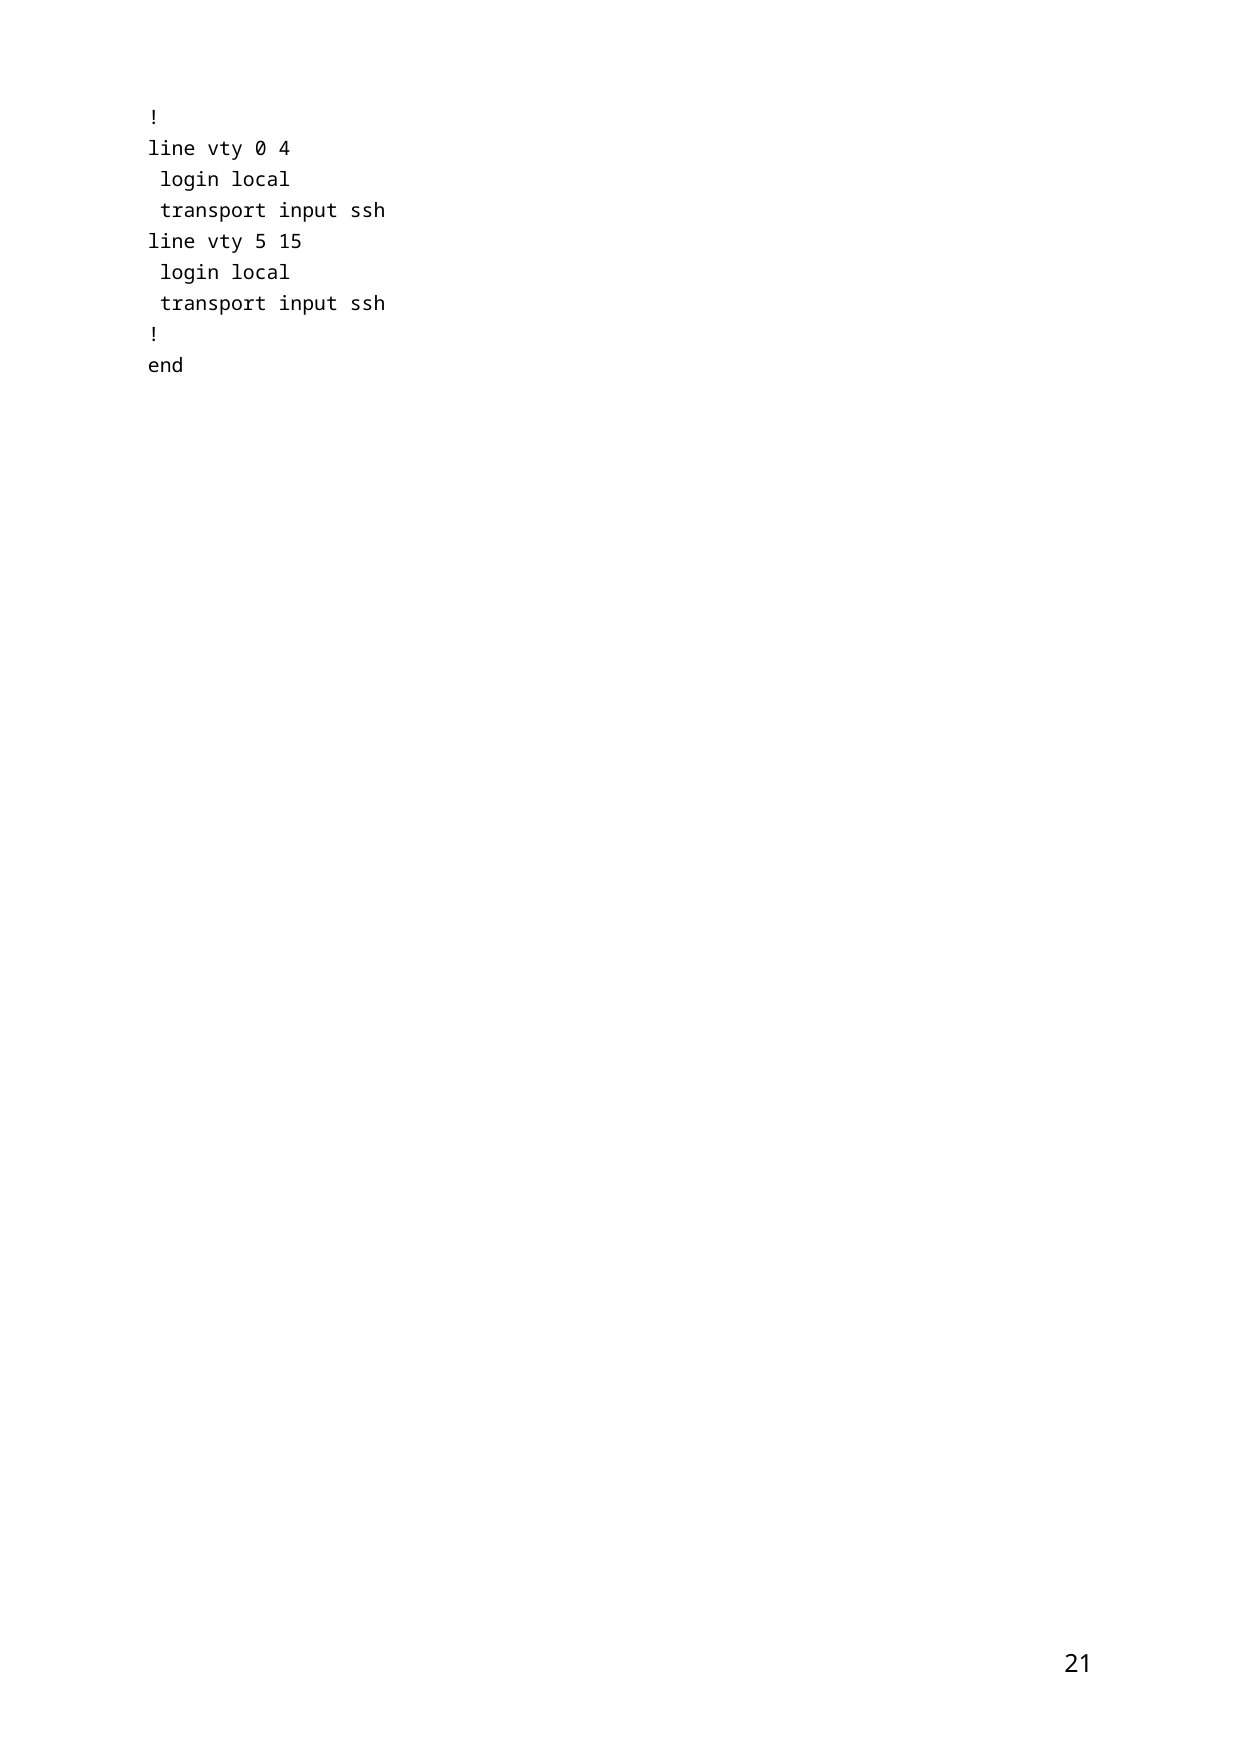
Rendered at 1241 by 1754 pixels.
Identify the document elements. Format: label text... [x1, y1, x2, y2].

text ! [148, 320, 1093, 347]
text line vty 0 4 [148, 134, 1093, 161]
text transport input ssh [148, 196, 1093, 223]
text end [148, 351, 1093, 378]
text line vty 5 15 [148, 227, 1093, 254]
text ! [148, 103, 1093, 130]
text login local [148, 165, 1093, 192]
text transport input ssh [148, 289, 1093, 316]
text login local [148, 258, 1093, 285]
